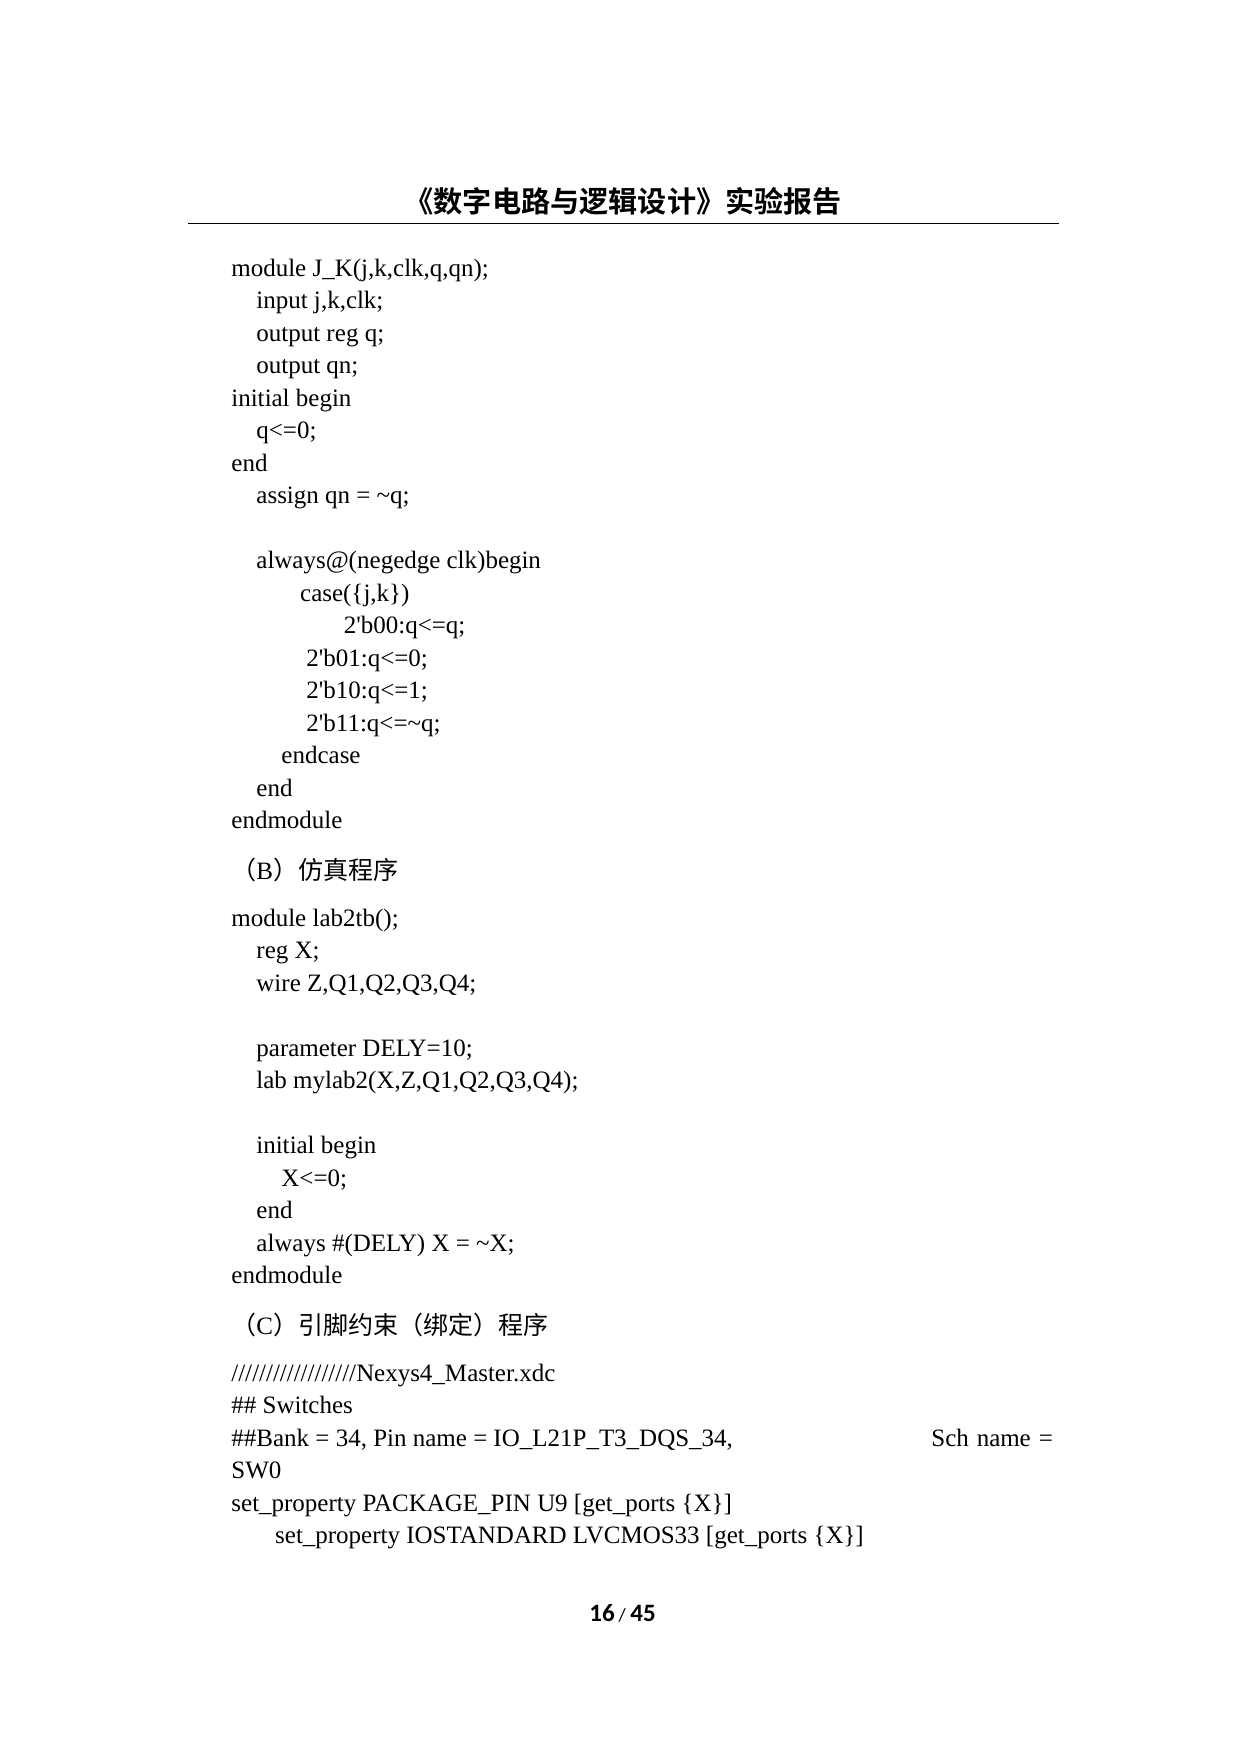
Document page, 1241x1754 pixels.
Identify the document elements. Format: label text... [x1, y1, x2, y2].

text parameter DELY=10; [231, 1031, 1053, 1063]
text endmodule [231, 803, 1053, 836]
text initial begin [231, 381, 1053, 413]
text module lab2tb(); [231, 901, 1053, 933]
text set_property PACKAGE_PIN U9 [get_ports {X}] [231, 1486, 1053, 1518]
text 2'b01:q<=0; [231, 641, 1053, 673]
text endcase [231, 738, 1053, 771]
text lab mylab2(X,Z,Q1,Q2,Q3,Q4); [231, 1063, 1053, 1096]
text end [231, 446, 1053, 478]
text （C）引脚约束（绑定）程序 [231, 1291, 1053, 1356]
text X<=0; [231, 1161, 1053, 1193]
text ##Bank = 34, Pin name = IO_L21P_T3_DQS_34, Sch name = SW0 [231, 1421, 1053, 1486]
text input j,k,clk; [231, 283, 1053, 316]
text case({j,k}) [231, 576, 1053, 608]
text reg X; [231, 933, 1053, 966]
text always #(DELY) X = ~X; [231, 1226, 1053, 1258]
text wire Z,Q1,Q2,Q3,Q4; [231, 966, 1053, 998]
text output qn; [231, 348, 1053, 381]
text module J_K(j,k,clk,q,qn); [231, 251, 1053, 283]
text //////////////////Nexys4_Master.xdc [231, 1356, 1053, 1388]
text （B）仿真程序 [231, 836, 1053, 901]
text output reg q; [231, 316, 1053, 348]
text set_property IOSTANDARD LVCMOS33 [get_ports {X}] [231, 1518, 1053, 1551]
text ## Switches [231, 1388, 1053, 1421]
text assign qn = ~q; [231, 478, 1053, 511]
text 2'b00:q<=q; [231, 608, 1053, 641]
text end [231, 771, 1053, 803]
text endmodule [231, 1258, 1053, 1291]
text initial begin [231, 1128, 1053, 1161]
text q<=0; [231, 413, 1053, 446]
text 2'b10:q<=1; [231, 673, 1053, 706]
text end [231, 1193, 1053, 1226]
text always@(negedge clk)begin [231, 543, 1053, 576]
text 2'b11:q<=~q; [231, 706, 1053, 738]
